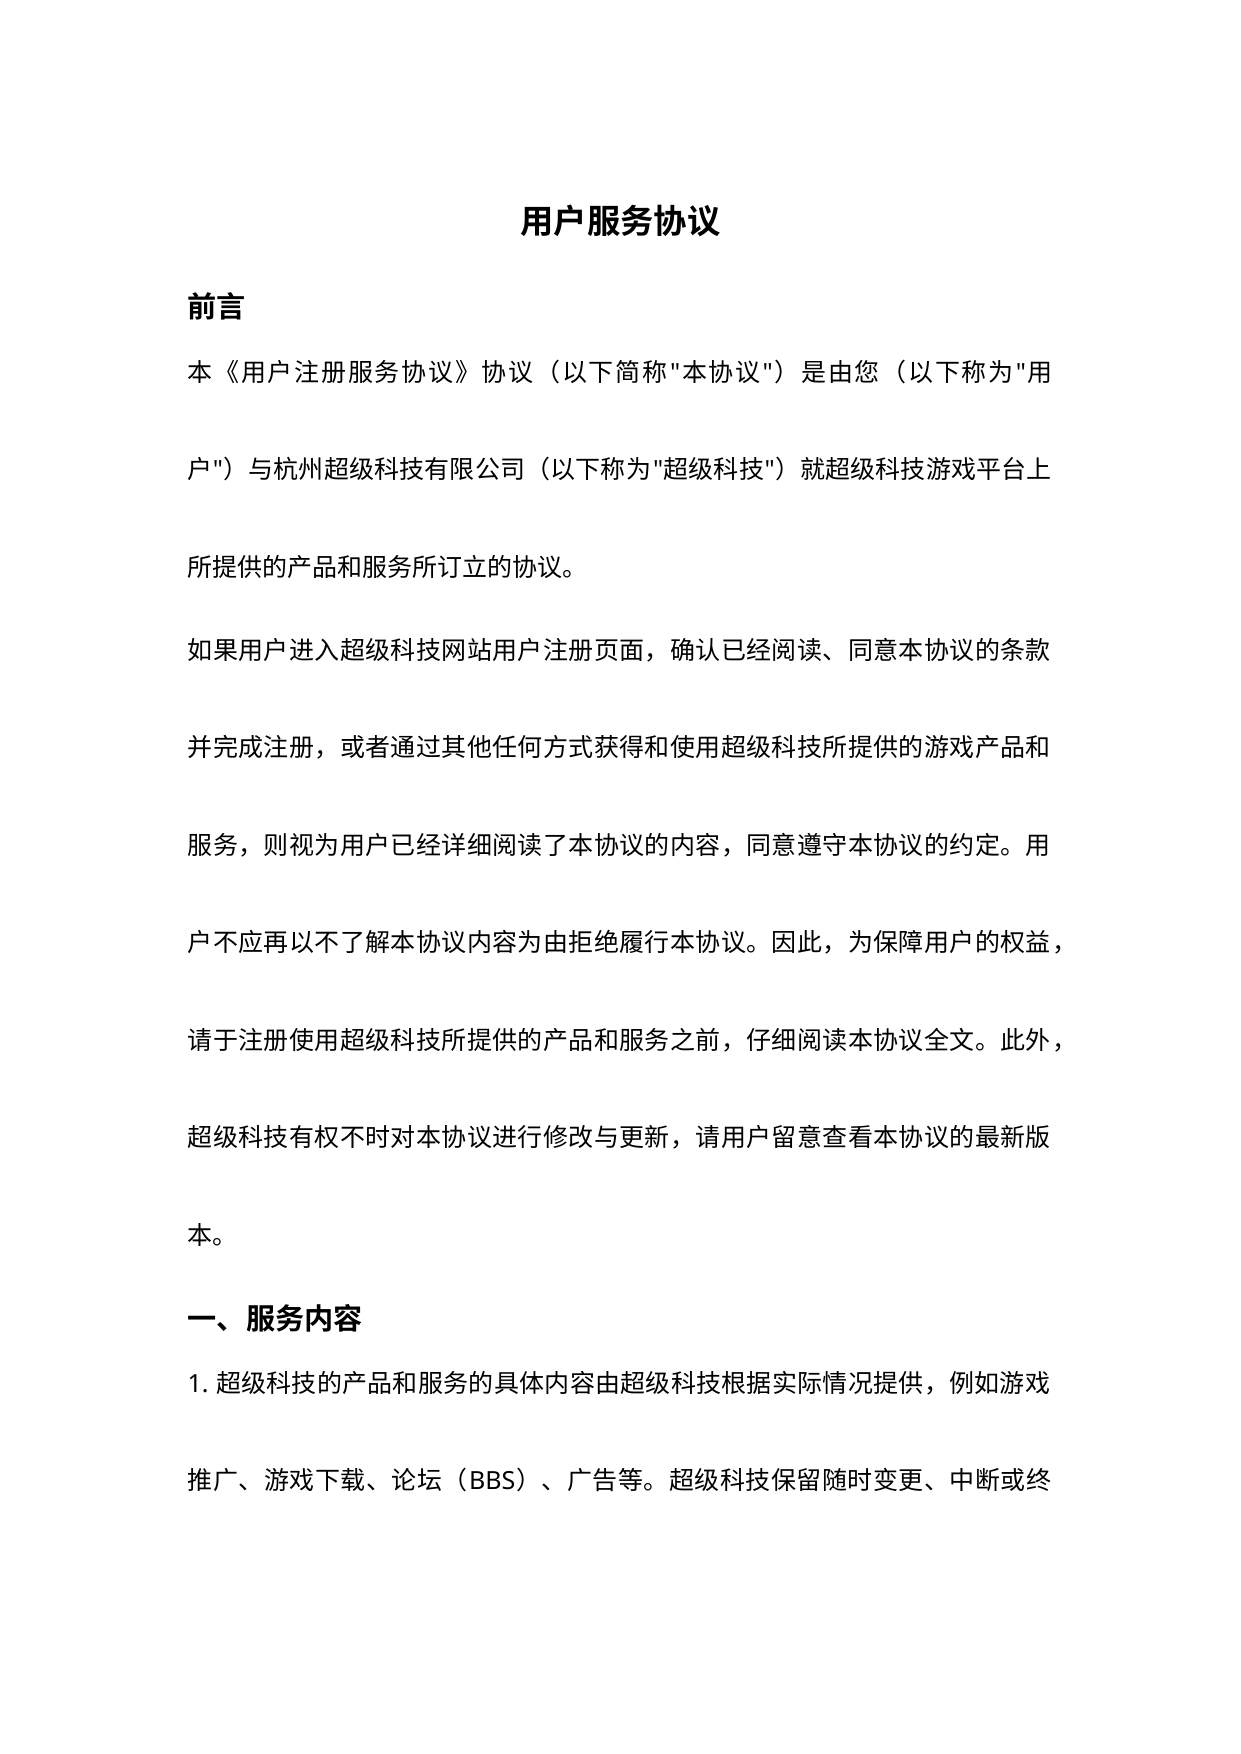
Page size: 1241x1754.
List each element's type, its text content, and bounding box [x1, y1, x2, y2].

text 本《用户注册服务协议》协议（以下简称"本协议"）是由您（以下称为"用户"）与杭州超级科技有限公司（以下称为"超级科技"）就超级科技游戏平台上所提供的产品和服务所订立的协议。 [187, 338, 1053, 598]
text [187, 1349, 1053, 1511]
text 如果用户进入超级科技网站用户注册页面，确认已经阅读、同意本协议的条款并完成注册，或者通过其他任何方式获得和使用超级科技所提供的游戏产品和服务，则视为用户已经详细阅读了本协议的内容，同意遵守本协议的约定。用户不应再以不了解本协议内容为由拒绝履行本协议。因此，为保障用户的权益，请于注册使用超级科技所提供的产品和服务之前，仔细阅读本协议全文。此外，超级科技有权不时对本协议进行修改与更新，请用户留意查看本协议的最新版本。 [187, 616, 1053, 1266]
text 前言 [187, 273, 1053, 338]
text 一、服务内容 [187, 1284, 1053, 1349]
subtitle 用户服务协议 [187, 187, 1053, 252]
